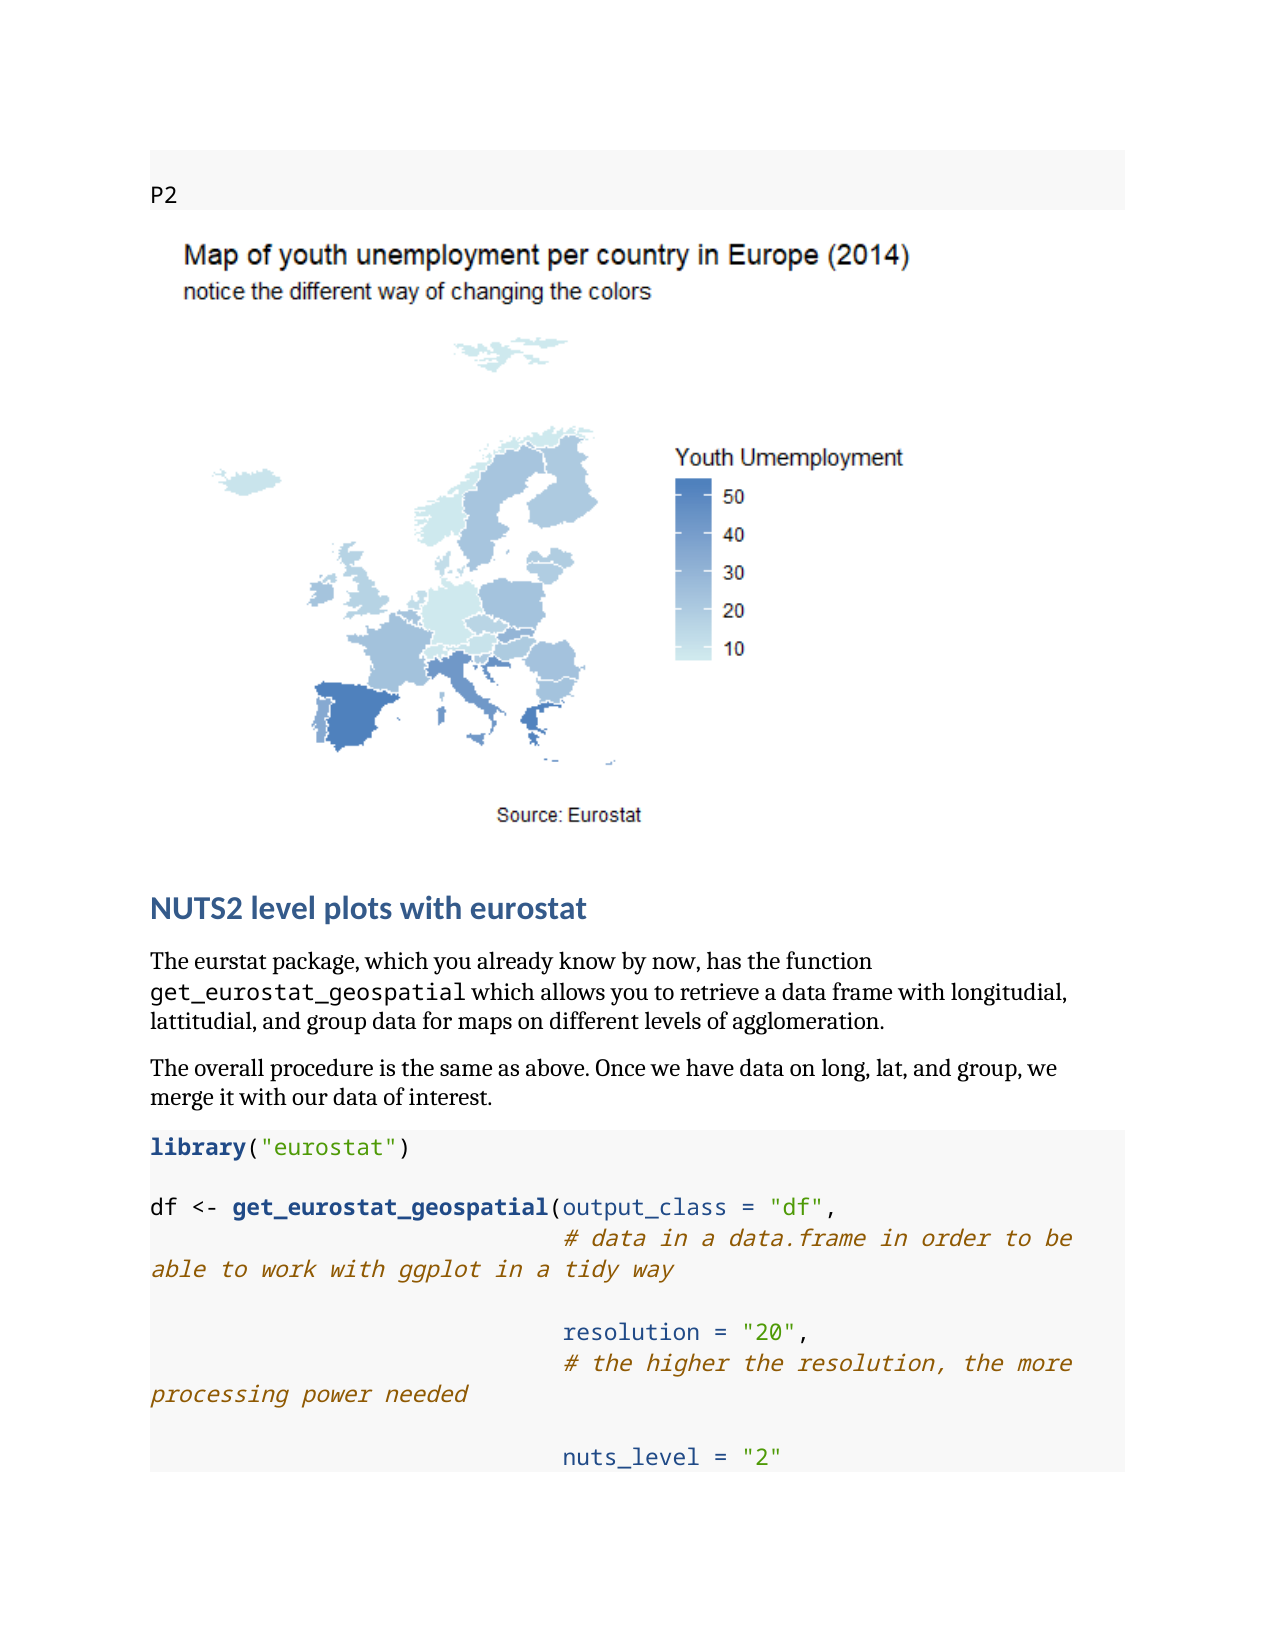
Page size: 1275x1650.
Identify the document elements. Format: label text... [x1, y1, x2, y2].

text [150, 1130, 1125, 1472]
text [150, 150, 1125, 210]
text The overall procedure is the same as above. Once we have data on long, lat, and group, we merge it with our data of interest. [150, 1054, 1125, 1112]
text The eurstat package, which you already know by now, has the function get_eurostat_geospatial which allows you to retrieve a data frame with longitudial, lattitudial, and group data for maps on different levels of agglomeration. [150, 947, 1125, 1035]
subtitle NUTS2 level plots with eurostat [150, 887, 1125, 928]
picture [168, 230, 927, 838]
